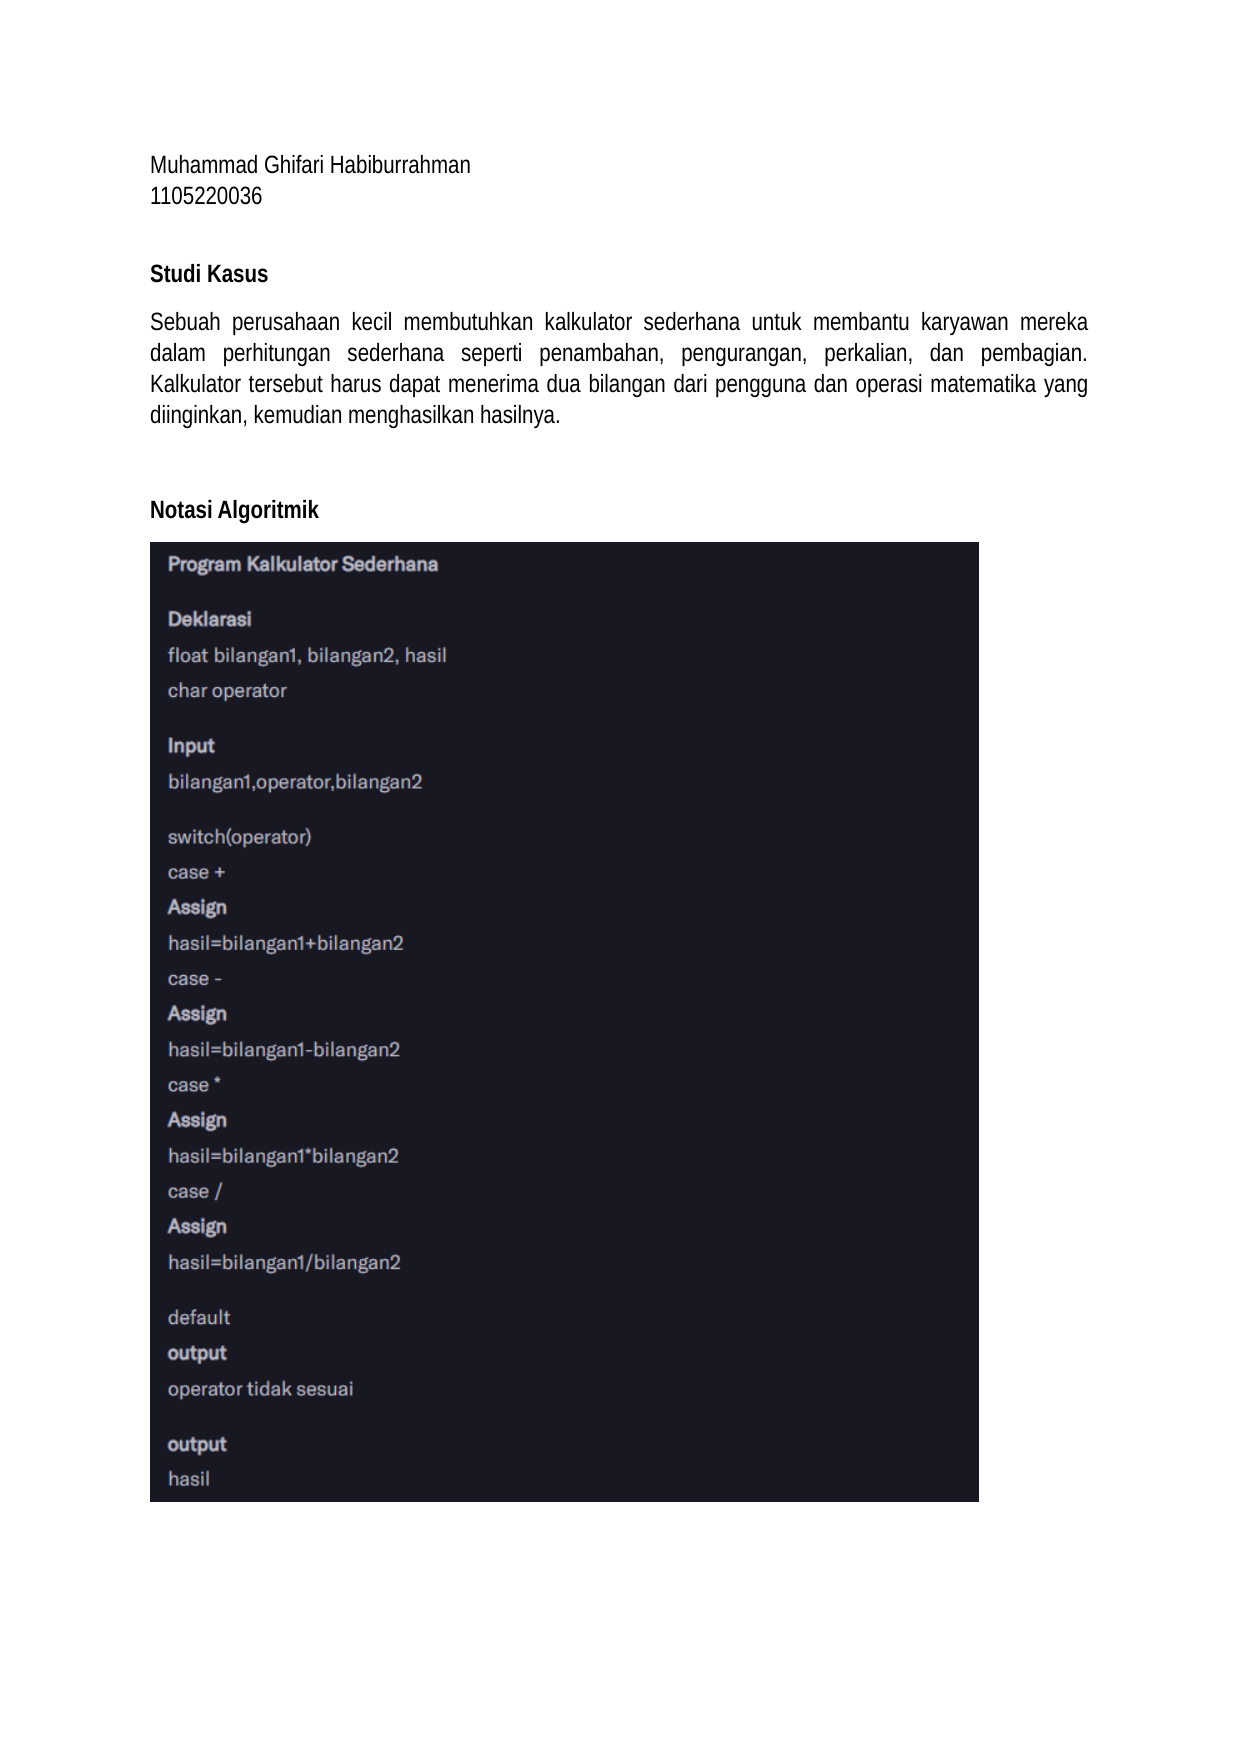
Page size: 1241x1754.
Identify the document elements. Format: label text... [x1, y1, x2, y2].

text Studi Kasus [150, 259, 1090, 288]
list Muhammad Ghifari Habiburrahman [150, 150, 1090, 179]
text Notasi Algoritmik [150, 495, 1090, 524]
list 1105220036 [150, 181, 1090, 209]
text Sebuah perusahaan kecil membutuhkan kalkulator sederhana untuk membantu karyawan mereka dalam perhitungan sederhana seperti penambahan, pengurangan, perkalian, dan pembagian. Kalkulator tersebut harus dapat menerima dua bilangan dari pengguna dan operasi matematika yang diinginkan, kemudian menghasilkan hasilnya. [150, 307, 1090, 428]
picture [150, 542, 979, 1502]
